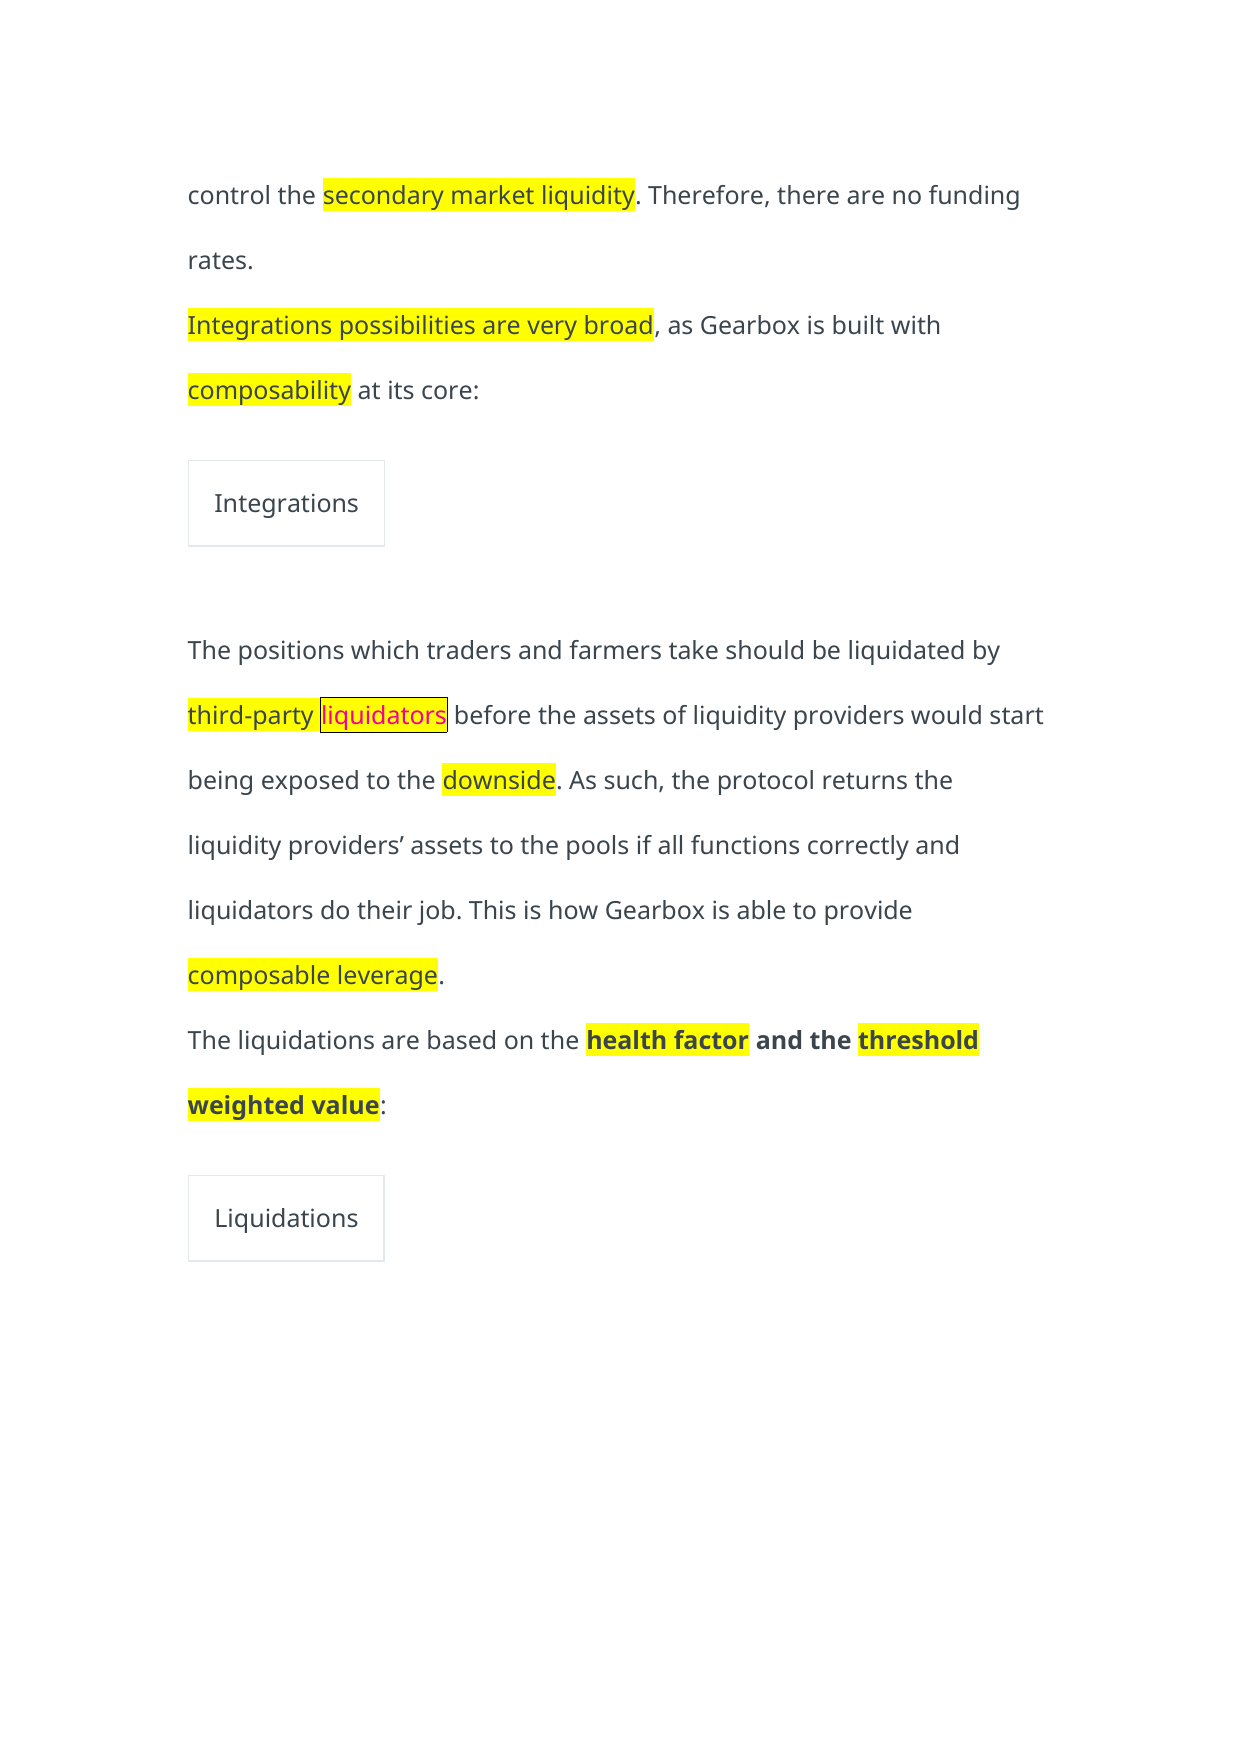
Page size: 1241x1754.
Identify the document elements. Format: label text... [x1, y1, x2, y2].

text Liquidations [187, 1169, 1053, 1267]
text The liquidations are based on the health factor and the threshold weighted value: [187, 1007, 1053, 1137]
text Integrations [187, 454, 1053, 552]
text The positions which traders and farmers take should be liquidated by third-party liquidators before the assets of liquidity providers would start being exposed to the downside. As such, the protocol returns the liquidity providers’ assets to the pools if all functions correctly and liquidators do their job. This is how Gearbox is able to provide composable leverage. [187, 617, 1053, 1007]
text Integrations possibilities are very broad, as Gearbox is built with composability at its core: [187, 292, 1053, 422]
